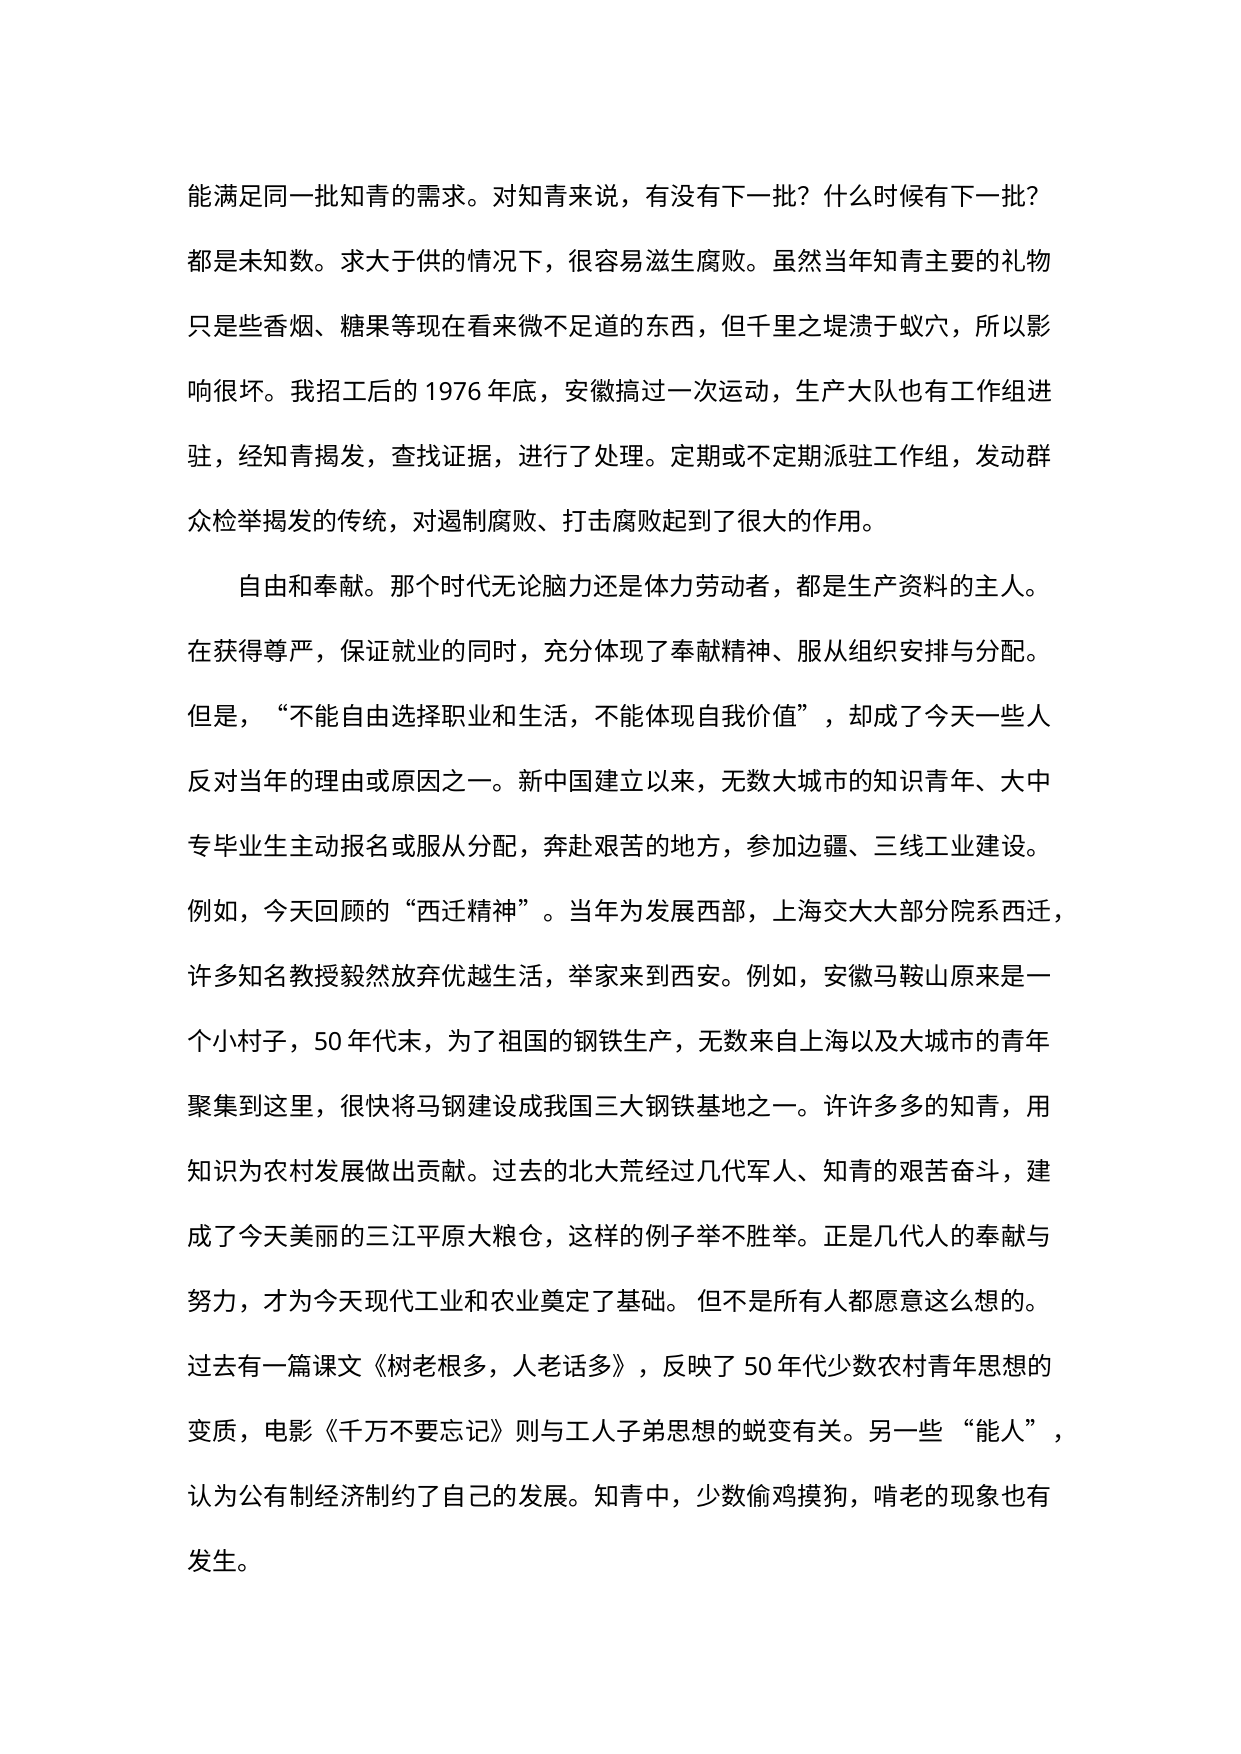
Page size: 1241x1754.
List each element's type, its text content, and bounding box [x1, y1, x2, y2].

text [187, 162, 1053, 552]
text 自由和奉献。那个时代无论脑力还是体力劳动者，都是生产资料的主人。在获得尊严，保证就业的同时，充分体现了奉献精神、服从组织安排与分配。但是，“不能自由选择职业和生活，不能体现自我价值”，却成了今天一些人反对当年的理由或原因之一。新中国建立以来，无数大城市的知识青年、大中专毕业生主动报名或服从分配，奔赴艰苦的地方，参加边疆、三线工业建设。例如，今天回顾的“西迁精神”。当年为发展西部，上海交大大部分院系西迁，许多知名教授毅然放弃优越生活，举家来到西安。例如，安徽马鞍山原来是一个小村子，50年代末，为了祖国的钢铁生产，无数来自上海以及大城市的青年聚集到这里，很快将马钢建设成我国三大钢铁基地之一。许许多多的知青，用知识为农村发展做出贡献。过去的北大荒经过几代军人、知青的艰苦奋斗，建成了今天美丽的三江平原大粮仓，这样的例子举不胜举。正是几代人的奉献与努力，才为今天现代工业和农业奠定了基础。 但不是所有人都愿意这么想的。过去有一篇课文《树老根多，人老话多》，反映了50年代少数农村青年思想的变质，电影《千万不要忘记》则与工人子弟思想的蜕变有关。另一些 “能人”，认为公有制经济制约了自己的发展。知青中，少数偷鸡摸狗，啃老的现象也有发生。 [187, 552, 1053, 1592]
